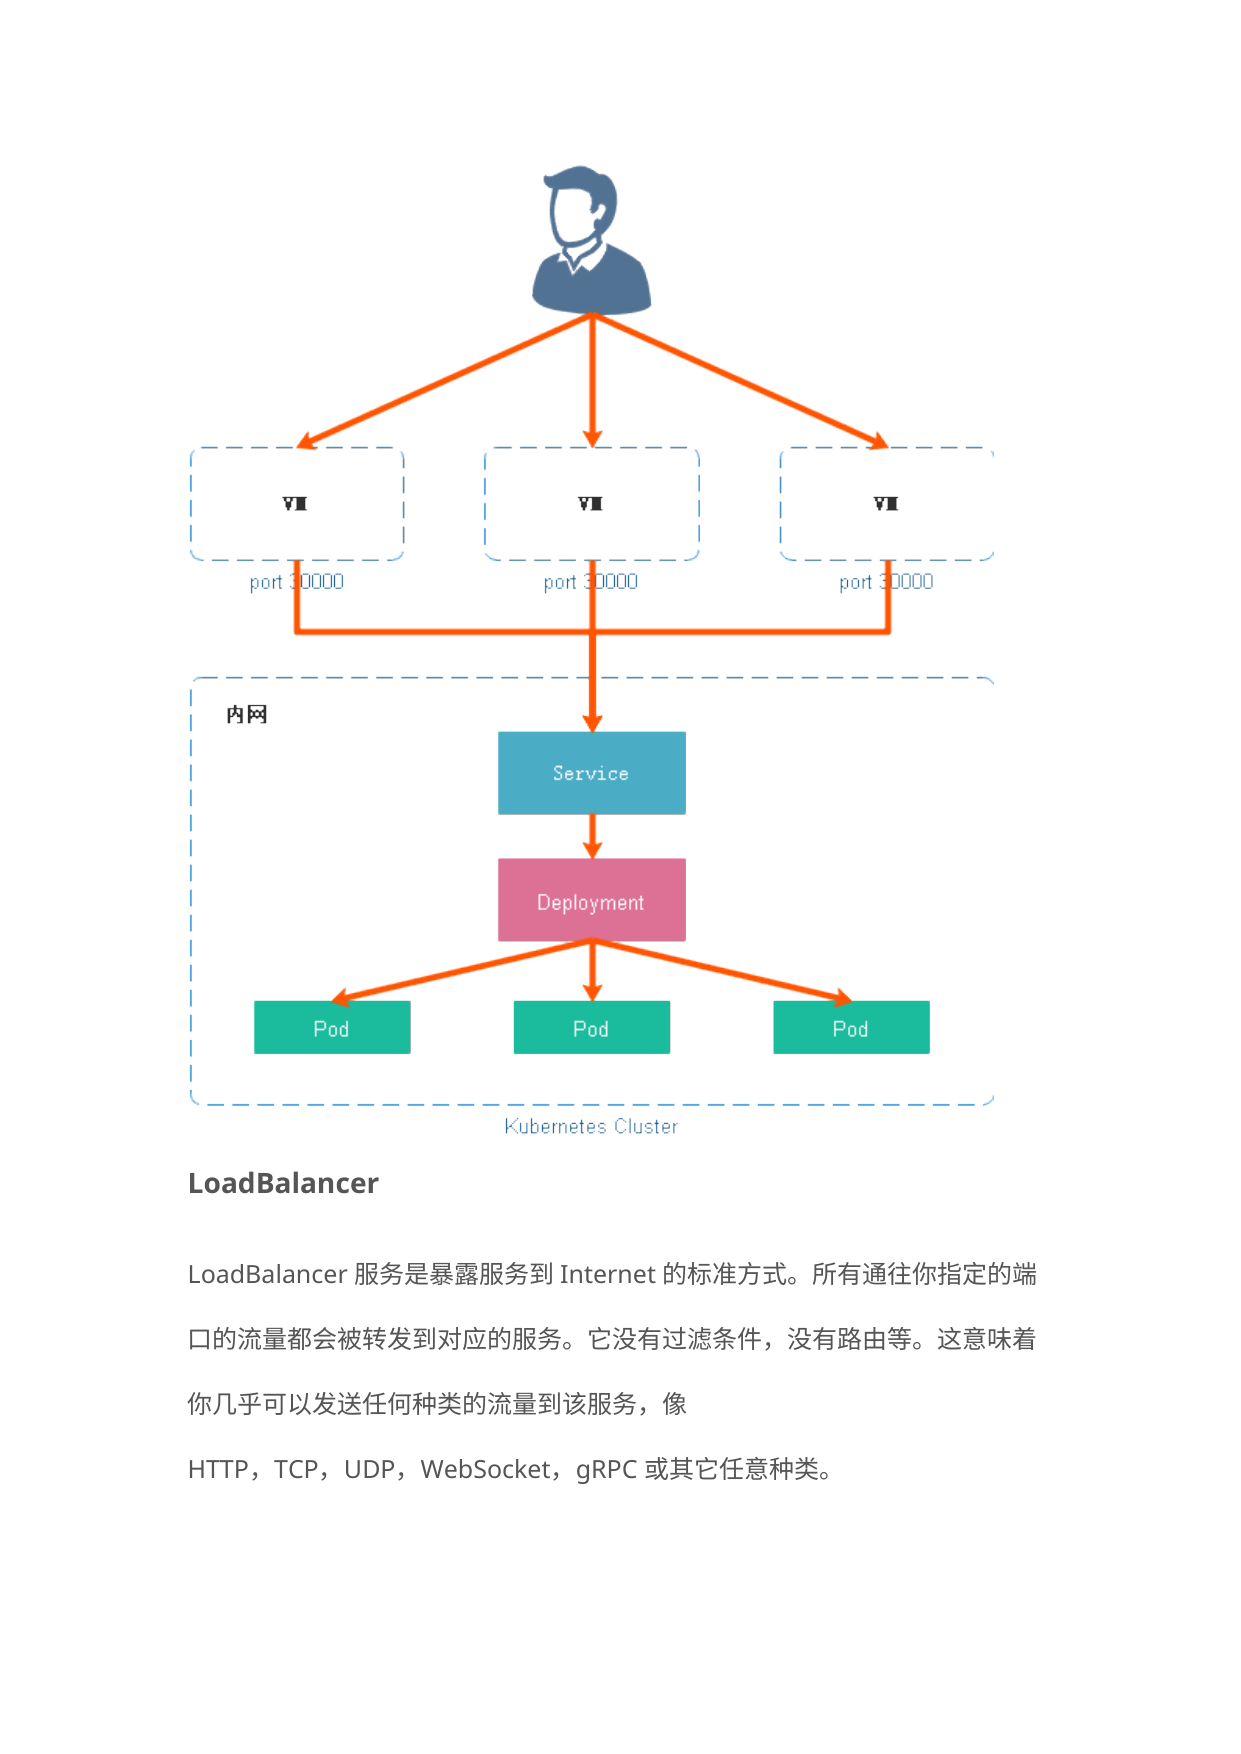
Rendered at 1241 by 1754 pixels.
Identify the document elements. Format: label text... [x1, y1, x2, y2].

picture [187, 162, 994, 1137]
text LoadBalancer 服务是暴露服务到 Internet 的标准方式。所有通往你指定的端口的流量都会被转发到对应的服务。它没有过滤条件，没有路由等。这意味着你几乎可以发送任何种类的流量到该服务，像 HTTP，TCP，UDP，WebSocket，gRPC 或其它任意种类。 [187, 1240, 1053, 1500]
subtitle LoadBalancer [187, 1149, 1053, 1214]
